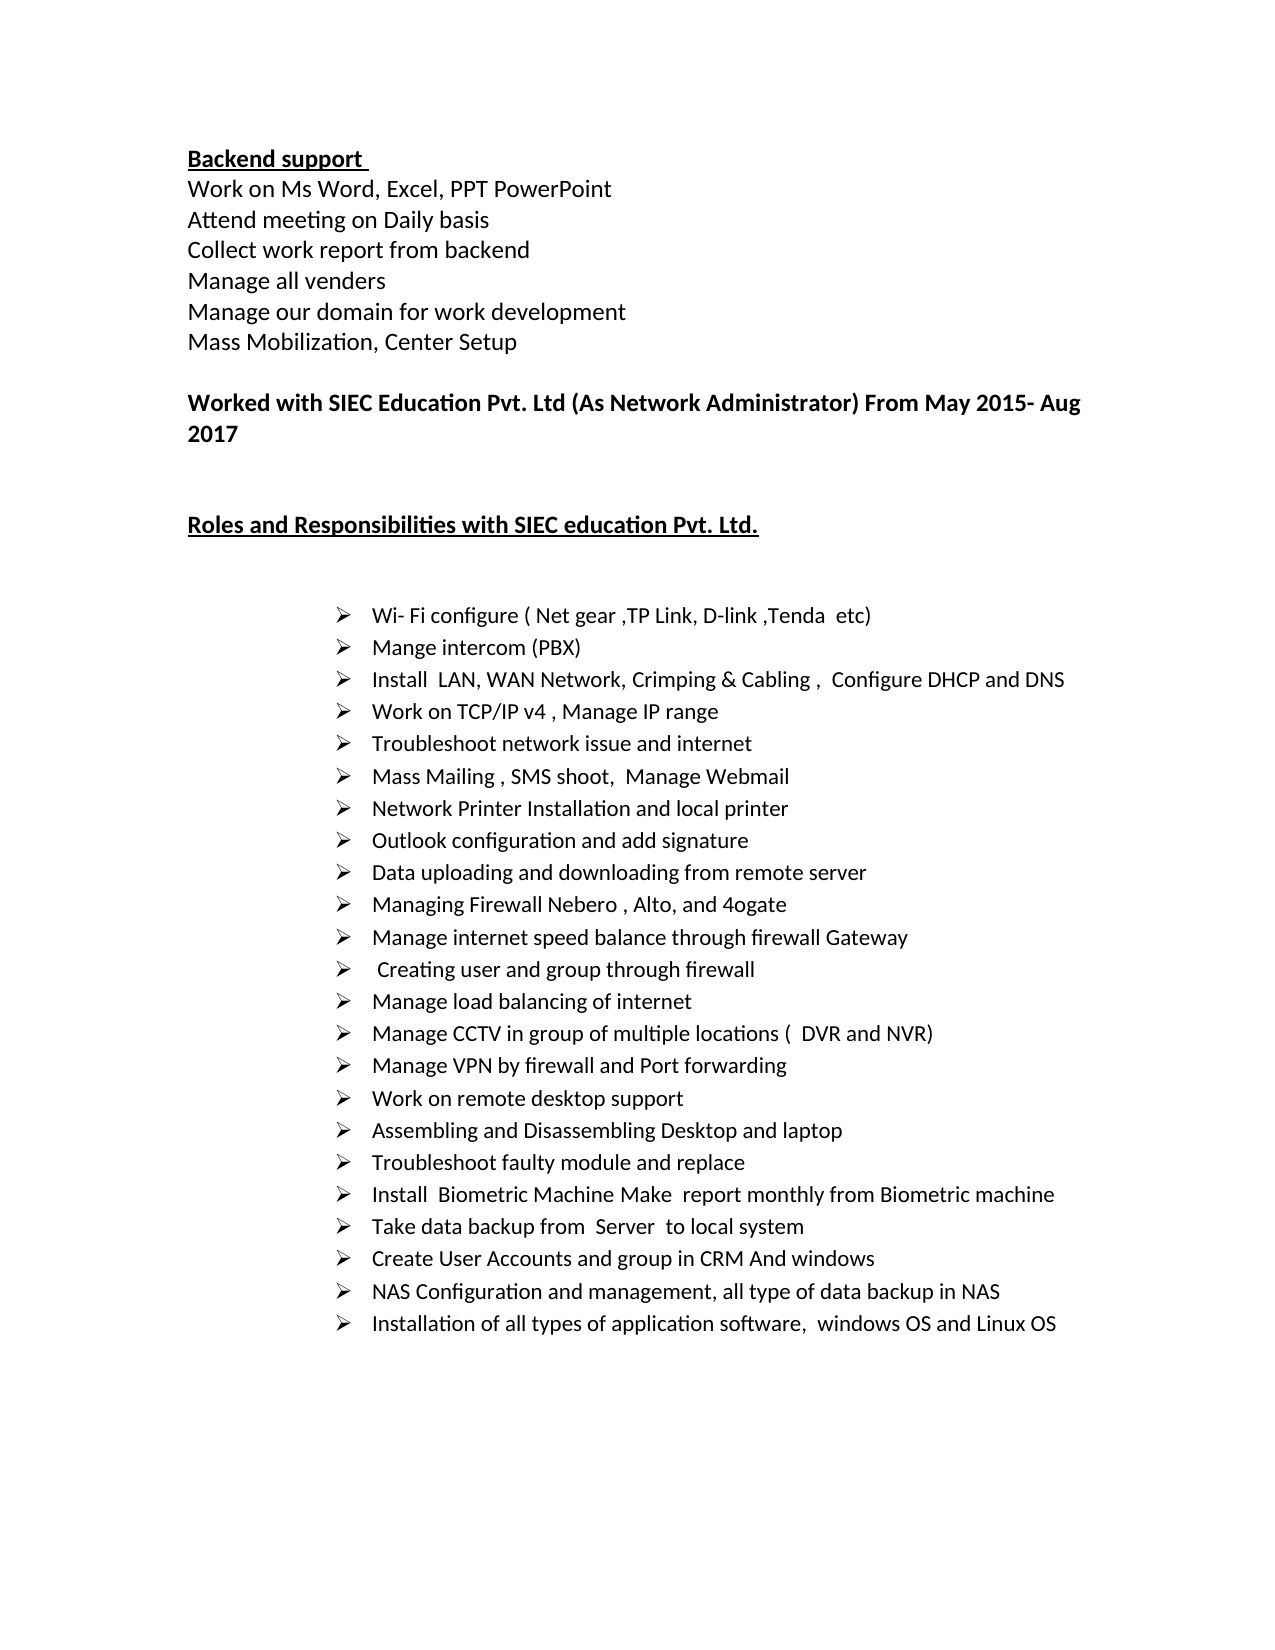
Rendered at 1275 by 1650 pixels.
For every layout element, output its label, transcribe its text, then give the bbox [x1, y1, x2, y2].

list Troubleshoot faulty module and replace [334, 1148, 1087, 1176]
text Roles and Responsibilities with SIEC education Pvt. Ltd. [187, 509, 1087, 540]
text Attend meeting on Daily basis [187, 204, 1087, 234]
list Install Biometric Machine Make report monthly from Biometric machine [334, 1180, 1087, 1208]
list Assembling and Disassembling Desktop and laptop [334, 1116, 1087, 1144]
list Install LAN, WAN Network, Crimping & Cabling , Configure DHCP and DNS [334, 665, 1087, 693]
text Work on Ms Word, Excel, PPT PowerPoint [187, 173, 1087, 204]
list Creating user and group through firewall [334, 955, 1087, 983]
list NAS Configuration and management, all type of data backup in NAS [334, 1277, 1087, 1305]
text Mass Mobilization, Center Setup [187, 326, 1087, 357]
text Manage all venders [187, 265, 1087, 296]
text Collect work report from backend [187, 234, 1087, 265]
list Troubleshoot network issue and internet [334, 729, 1087, 758]
list Data uploading and downloading from remote server [334, 858, 1087, 886]
list Outlook configuration and add signature [334, 826, 1087, 854]
list Manage load balancing of internet [334, 987, 1087, 1015]
list Manage VPN by firewall and Port forwarding [334, 1051, 1087, 1079]
list Manage CCTV in group of multiple locations ( DVR and NVR) [334, 1019, 1087, 1047]
list Work on remote desktop support [334, 1084, 1087, 1112]
list Manage internet speed balance through firewall Gateway [334, 923, 1087, 951]
text 2017 [187, 418, 1087, 448]
text Worked with SIEC Education Pvt. Ltd (As Network Administrator) From May 2015- Aug [187, 387, 1087, 418]
list Work on TCP/IP v4 , Manage IP range [334, 697, 1087, 725]
list Wi- Fi configure ( Net gear ,TP Link, D-link ,Tenda etc) [334, 601, 1087, 629]
list Create User Accounts and group in CRM And windows [334, 1244, 1087, 1273]
list Managing Firewall Nebero , Alto, and 4ogate [334, 891, 1087, 918]
list Installation of all types of application software, windows OS and Linux OS [334, 1309, 1087, 1337]
list Mass Mailing , SMS shoot, Manage Webmail [334, 762, 1087, 790]
text Backend support [187, 143, 1087, 173]
list Network Printer Installation and local printer [334, 794, 1087, 822]
list Take data backup from Server to local system [334, 1212, 1087, 1240]
list Mange intercom (PBX) [334, 633, 1087, 661]
text Manage our domain for work development [187, 296, 1087, 326]
